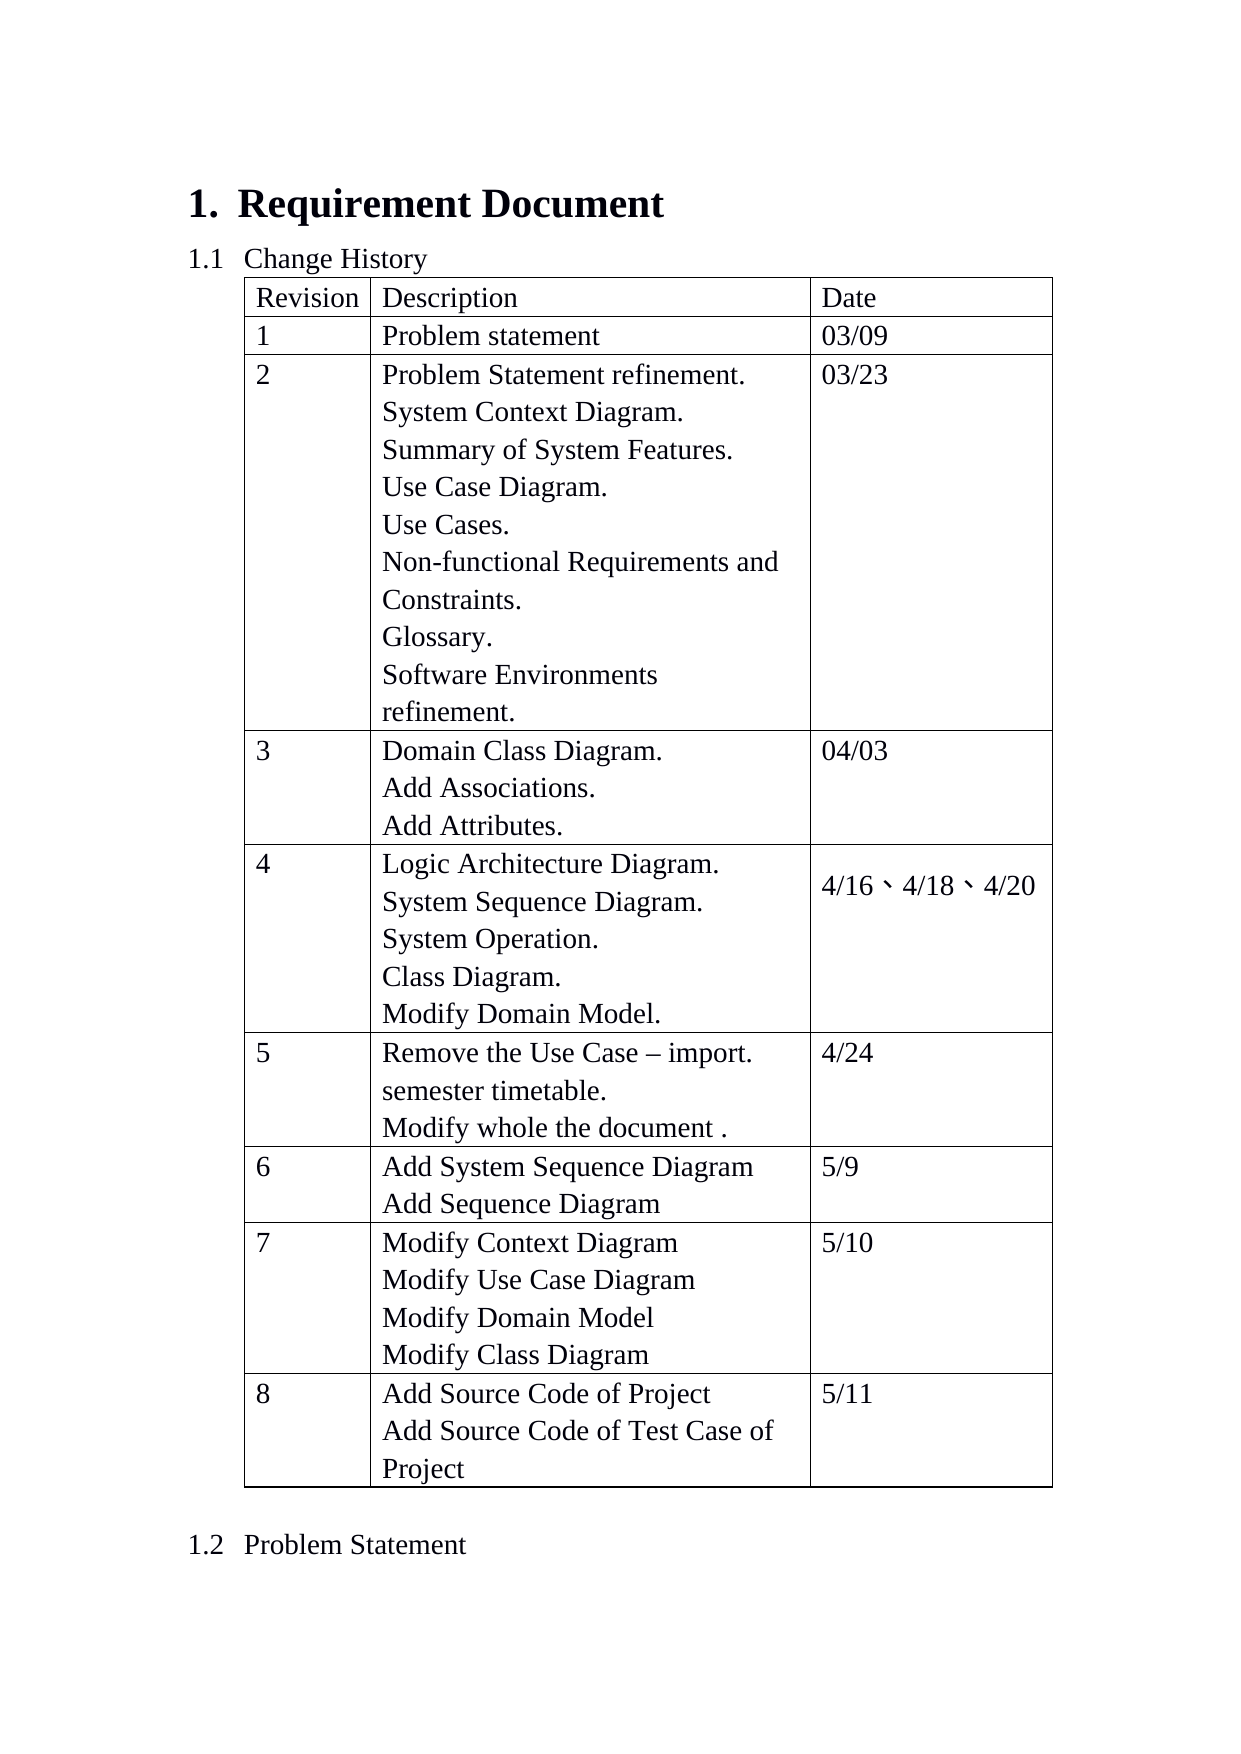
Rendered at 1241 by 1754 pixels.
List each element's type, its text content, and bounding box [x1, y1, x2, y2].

list Change History [187, 239, 1053, 277]
list Requirement Document [187, 164, 1053, 239]
table_cell Domain Class Diagram. Add Associations. Add Attributes. [371, 731, 810, 844]
table_cell 5 [245, 1033, 370, 1146]
table_cell Modify Context Diagram Modify Use Case Diagram Modify Domain Model Modify Class Diagram [371, 1223, 810, 1373]
table_header Revision [245, 278, 370, 316]
table_cell 04/03 [811, 731, 1052, 844]
table_cell 5/11 [811, 1374, 1052, 1486]
table_cell 03/23 [811, 355, 1052, 730]
table_cell 2 [245, 355, 370, 730]
table_cell 8 [245, 1374, 370, 1486]
table_cell Logic Architecture Diagram. System Sequence Diagram. System Operation. Class Diagram. Modify Domain Model. [371, 845, 810, 1032]
table_cell 03/09 [811, 317, 1052, 354]
table_header Date [811, 278, 1052, 316]
table_cell Problem statement [371, 317, 810, 354]
table_header Description [371, 278, 810, 316]
table_cell 7 [245, 1223, 370, 1373]
table_cell Add Source Code of Project Add Source Code of Test Case of Project [371, 1374, 810, 1486]
table_cell 6 [245, 1147, 370, 1222]
table_cell 5/9 [811, 1147, 1052, 1222]
table_cell 1 [245, 317, 370, 354]
table_cell 5/10 [811, 1223, 1052, 1373]
table_cell Remove the Use Case – import. semester timetable. Modify whole the document . [371, 1033, 810, 1146]
table_cell 4/24 [811, 1033, 1052, 1146]
table_cell Add System Sequence Diagram Add Sequence Diagram [371, 1147, 810, 1222]
table_cell 3 [245, 731, 370, 844]
table_cell 4 [245, 845, 370, 1032]
list Problem Statement [187, 1525, 1053, 1562]
table_cell Problem Statement refinement. System Context Diagram. Summary of System Features. Use Case Diagram. Use Cases. Non-functional Requirements and Constraints. Glossary. Software Environments refinement. [371, 355, 810, 730]
table_cell 4/16、4/18、4/20 [811, 845, 1052, 1032]
